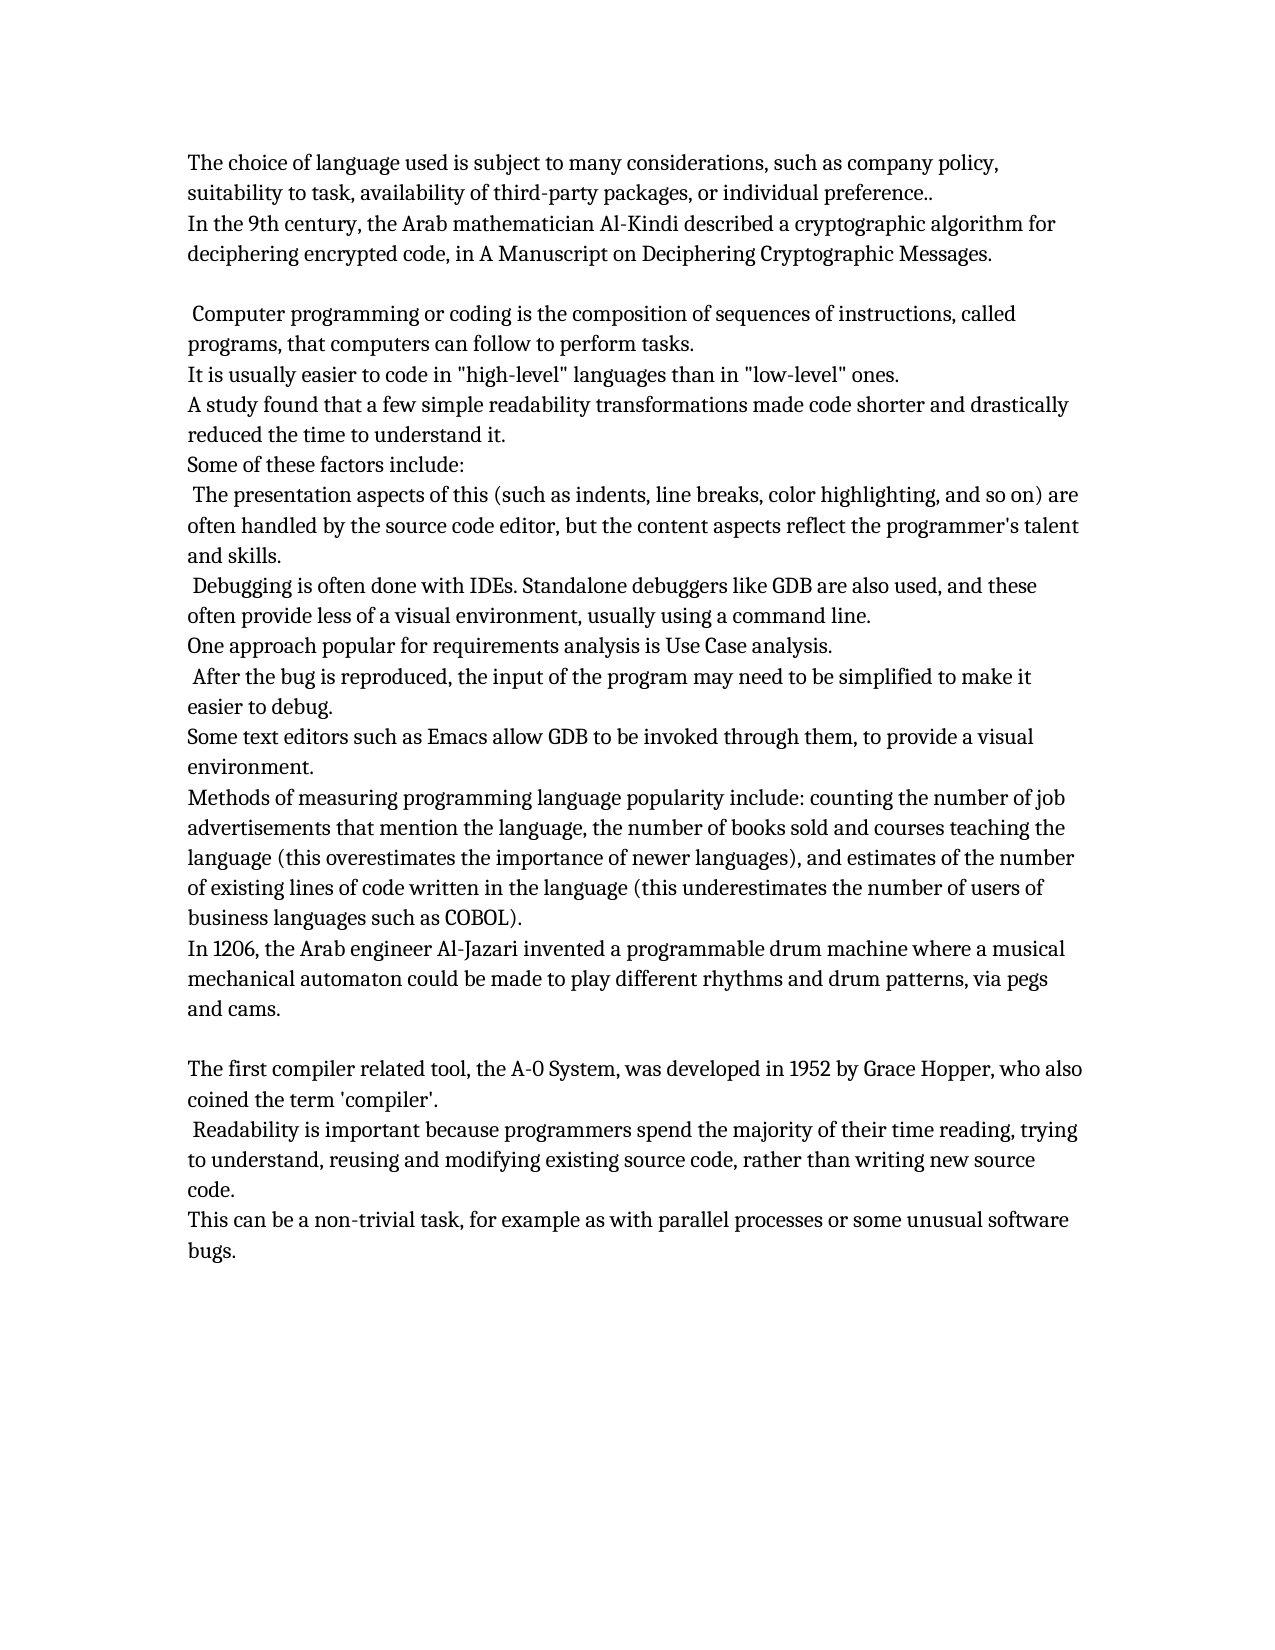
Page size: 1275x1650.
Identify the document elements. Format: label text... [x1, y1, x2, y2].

text The choice of language used is subject to many considerations, such as company policy, suitability to task, availability of third-party packages, or individual preference.. In the 9th century, the Arab mathematician Al-Kindi described a cryptographic algorithm for deciphering encrypted code, in A Manuscript on Deciphering Cryptographic Messages. Computer programming or coding is the composition of sequences of instructions, called programs, that computers can follow to perform tasks. It is usually easier to code in "high-level" languages than in "low-level" ones. A study found that a few simple readability transformations made code shorter and drastically reduced the time to understand it. Some of these factors include: The presentation aspects of this (such as indents, line breaks, color highlighting, and so on) are often handled by the source code editor, but the content aspects reflect the programmer's talent and skills. Debugging is often done with IDEs. Standalone debuggers like GDB are also used, and these often provide less of a visual environment, usually using a command line. One approach popular for requirements analysis is Use Case analysis. After the bug is reproduced, the input of the program may need to be simplified to make it easier to debug. Some text editors such as Emacs allow GDB to be invoked through them, to provide a visual environment. Methods of measuring programming language popularity include: counting the number of job advertisements that mention the language, the number of books sold and courses teaching the language (this overestimates the importance of newer languages), and estimates of the number of existing lines of code written in the language (this underestimates the number of users of business languages such as COBOL). In 1206, the Arab engineer Al-Jazari invented a programmable drum machine where a musical mechanical automaton could be made to play different rhythms and drum patterns, via pegs and cams. The first compiler related tool, the A-0 System, was developed in 1952 by Grace Hopper, who also coined the term 'compiler'. Readability is important because programmers spend the majority of their time reading, trying to understand, reusing and modifying existing source code, rather than writing new source code. This can be a non-trivial task, for example as with parallel processes or some unusual software bugs. [187, 150, 1087, 1264]
